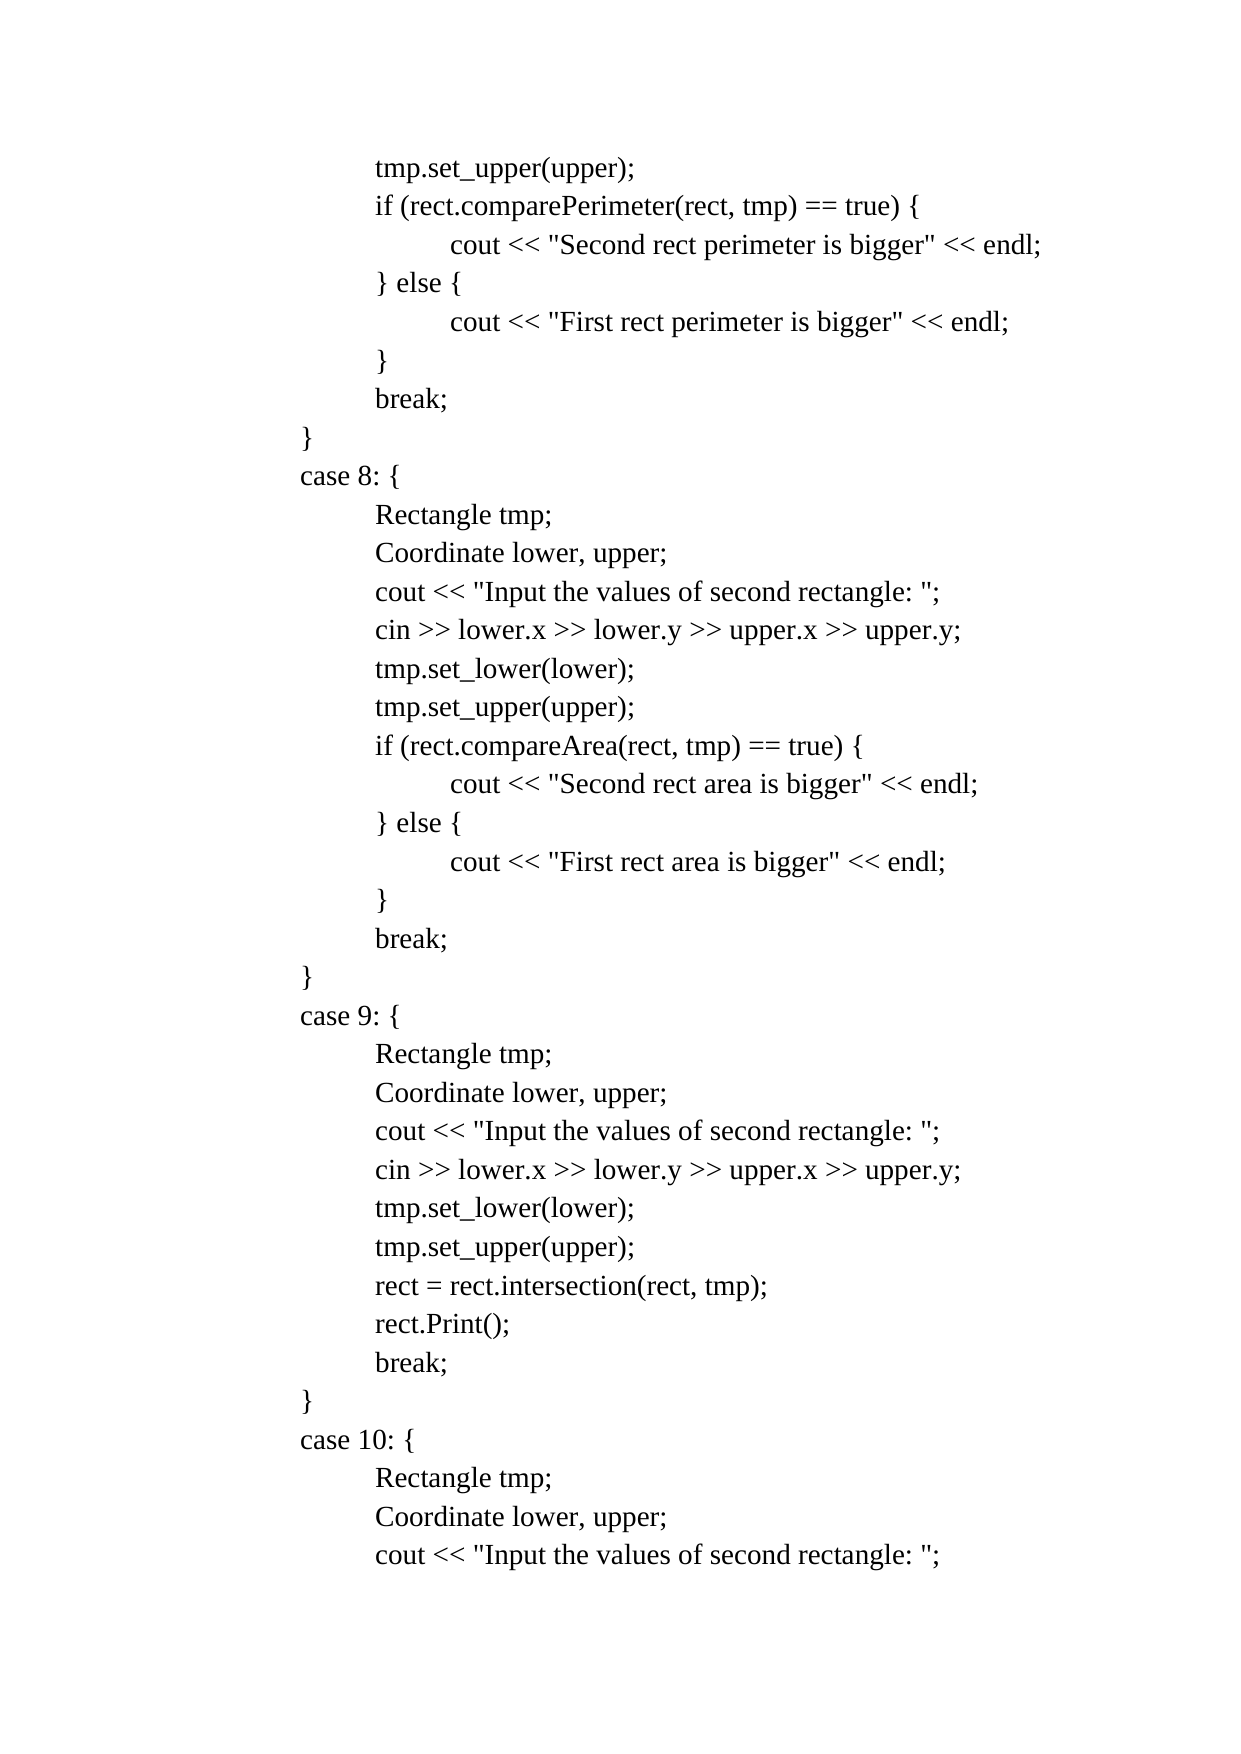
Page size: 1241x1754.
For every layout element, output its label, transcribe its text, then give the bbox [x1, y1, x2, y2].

text } [150, 959, 1090, 993]
text } [150, 882, 1090, 916]
text } [150, 1383, 1090, 1417]
text rect = rect.intersection(rect, tmp); [150, 1268, 1090, 1301]
text cout << "Input the values of second rectangle: "; [150, 574, 1090, 607]
text case 8: { [150, 458, 1090, 492]
text } [150, 420, 1090, 453]
text tmp.set_upper(upper); [150, 150, 1090, 183]
text Coordinate lower, upper; [150, 535, 1090, 569]
text break; [150, 1345, 1090, 1378]
text break; [150, 381, 1090, 415]
text rect.Print(); [150, 1306, 1090, 1340]
text break; [150, 921, 1090, 954]
text cin >> lower.x >> lower.y >> upper.x >> upper.y; [150, 612, 1090, 646]
text Coordinate lower, upper; [150, 1499, 1090, 1532]
text if (rect.comparePerimeter(rect, tmp) == true) { [150, 188, 1090, 222]
text tmp.set_upper(upper); [150, 1229, 1090, 1263]
text } else { [150, 805, 1090, 839]
text cout << "First rect perimeter is bigger" << endl; [150, 304, 1090, 338]
text cout << "First rect area is bigger" << endl; [150, 844, 1090, 877]
text case 10: { [150, 1422, 1090, 1455]
text Rectangle tmp; [150, 497, 1090, 530]
text tmp.set_lower(lower); [150, 651, 1090, 684]
text tmp.set_lower(lower); [150, 1191, 1090, 1224]
text case 9: { [150, 998, 1090, 1031]
text cin >> lower.x >> lower.y >> upper.x >> upper.y; [150, 1152, 1090, 1186]
text cout << "Second rect area is bigger" << endl; [150, 767, 1090, 800]
text if (rect.compareArea(rect, tmp) == true) { [150, 728, 1090, 762]
text } else { [150, 266, 1090, 299]
text Coordinate lower, upper; [150, 1075, 1090, 1108]
text cout << "Input the values of second rectangle: "; [150, 1537, 1090, 1571]
text } [150, 343, 1090, 376]
text tmp.set_upper(upper); [150, 689, 1090, 723]
text cout << "Second rect perimeter is bigger" << endl; [150, 227, 1090, 261]
text Rectangle tmp; [150, 1036, 1090, 1070]
text cout << "Input the values of second rectangle: "; [150, 1113, 1090, 1147]
text Rectangle tmp; [150, 1460, 1090, 1494]
